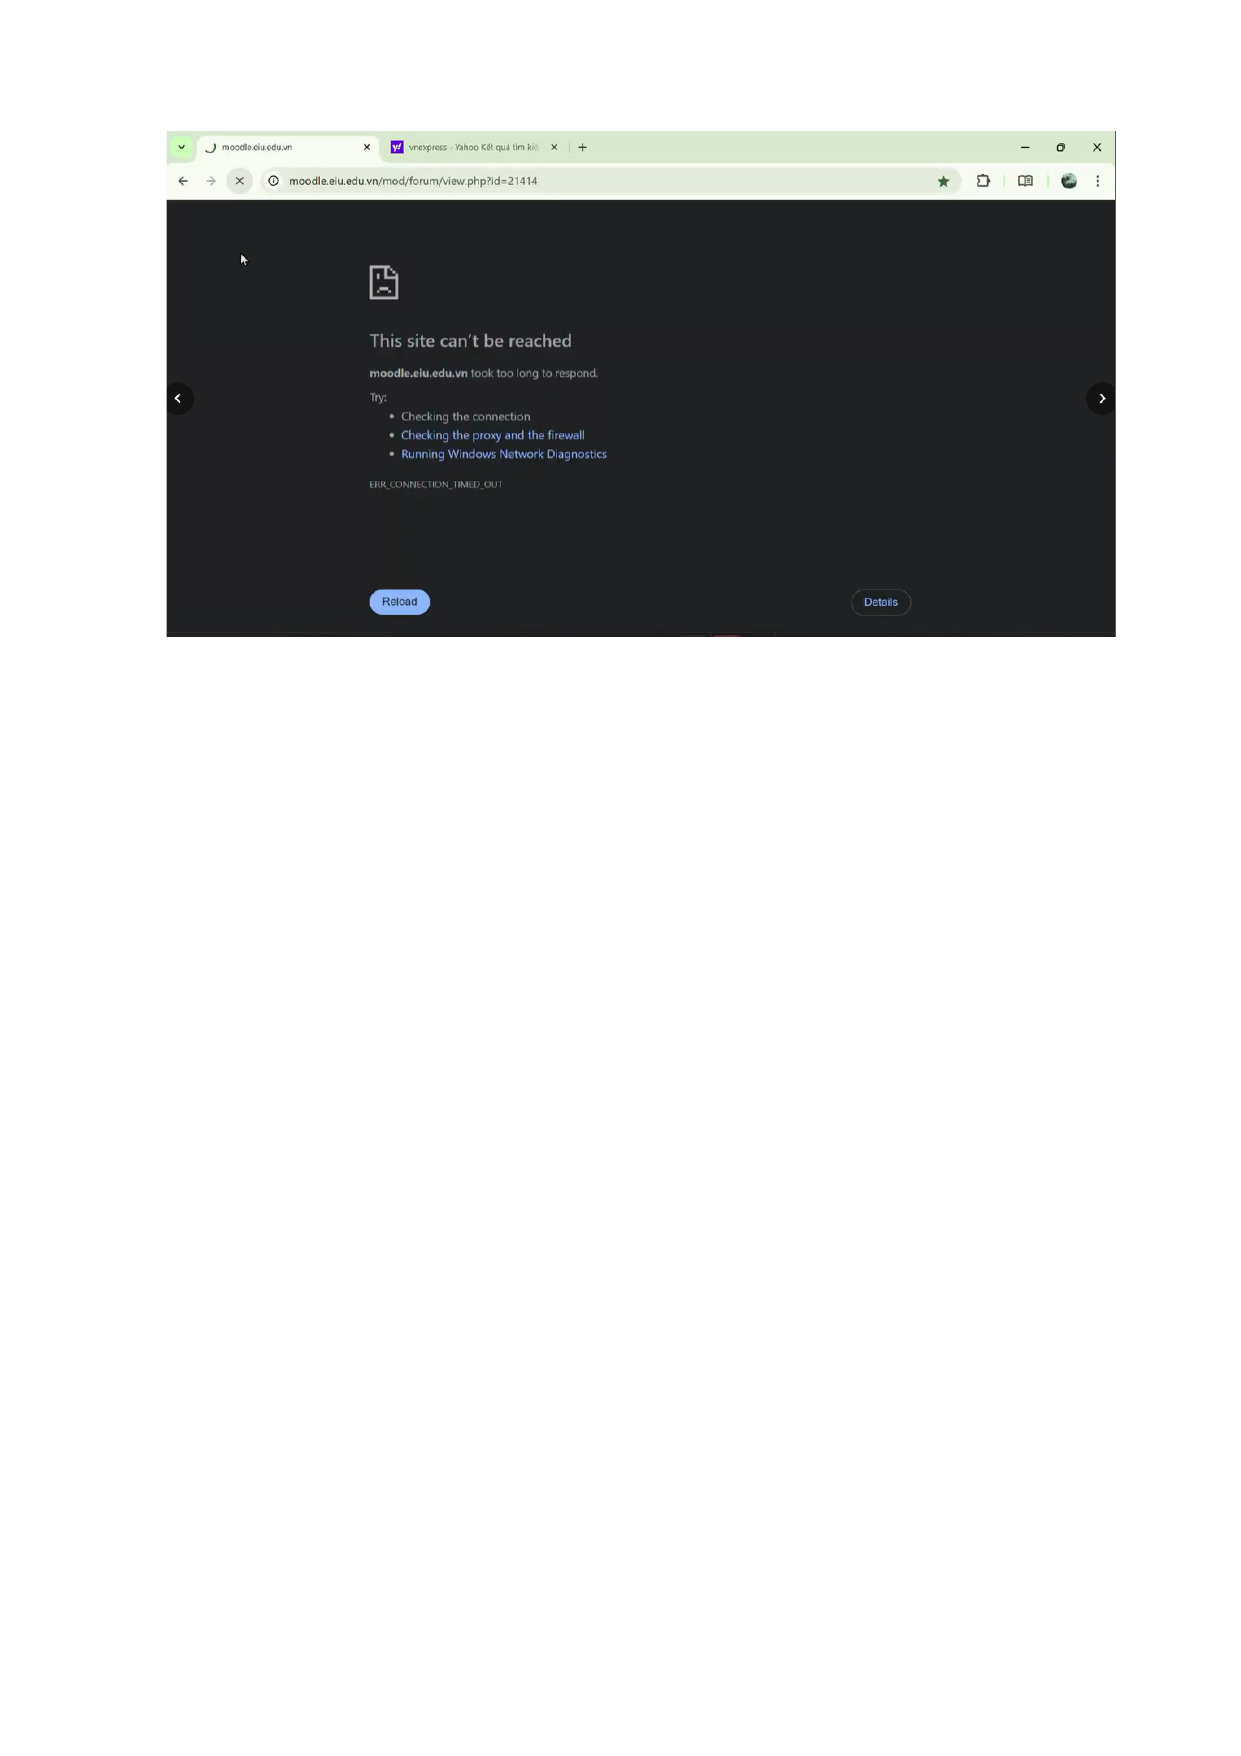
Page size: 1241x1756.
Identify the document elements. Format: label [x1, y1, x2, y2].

picture [166, 131, 1116, 637]
